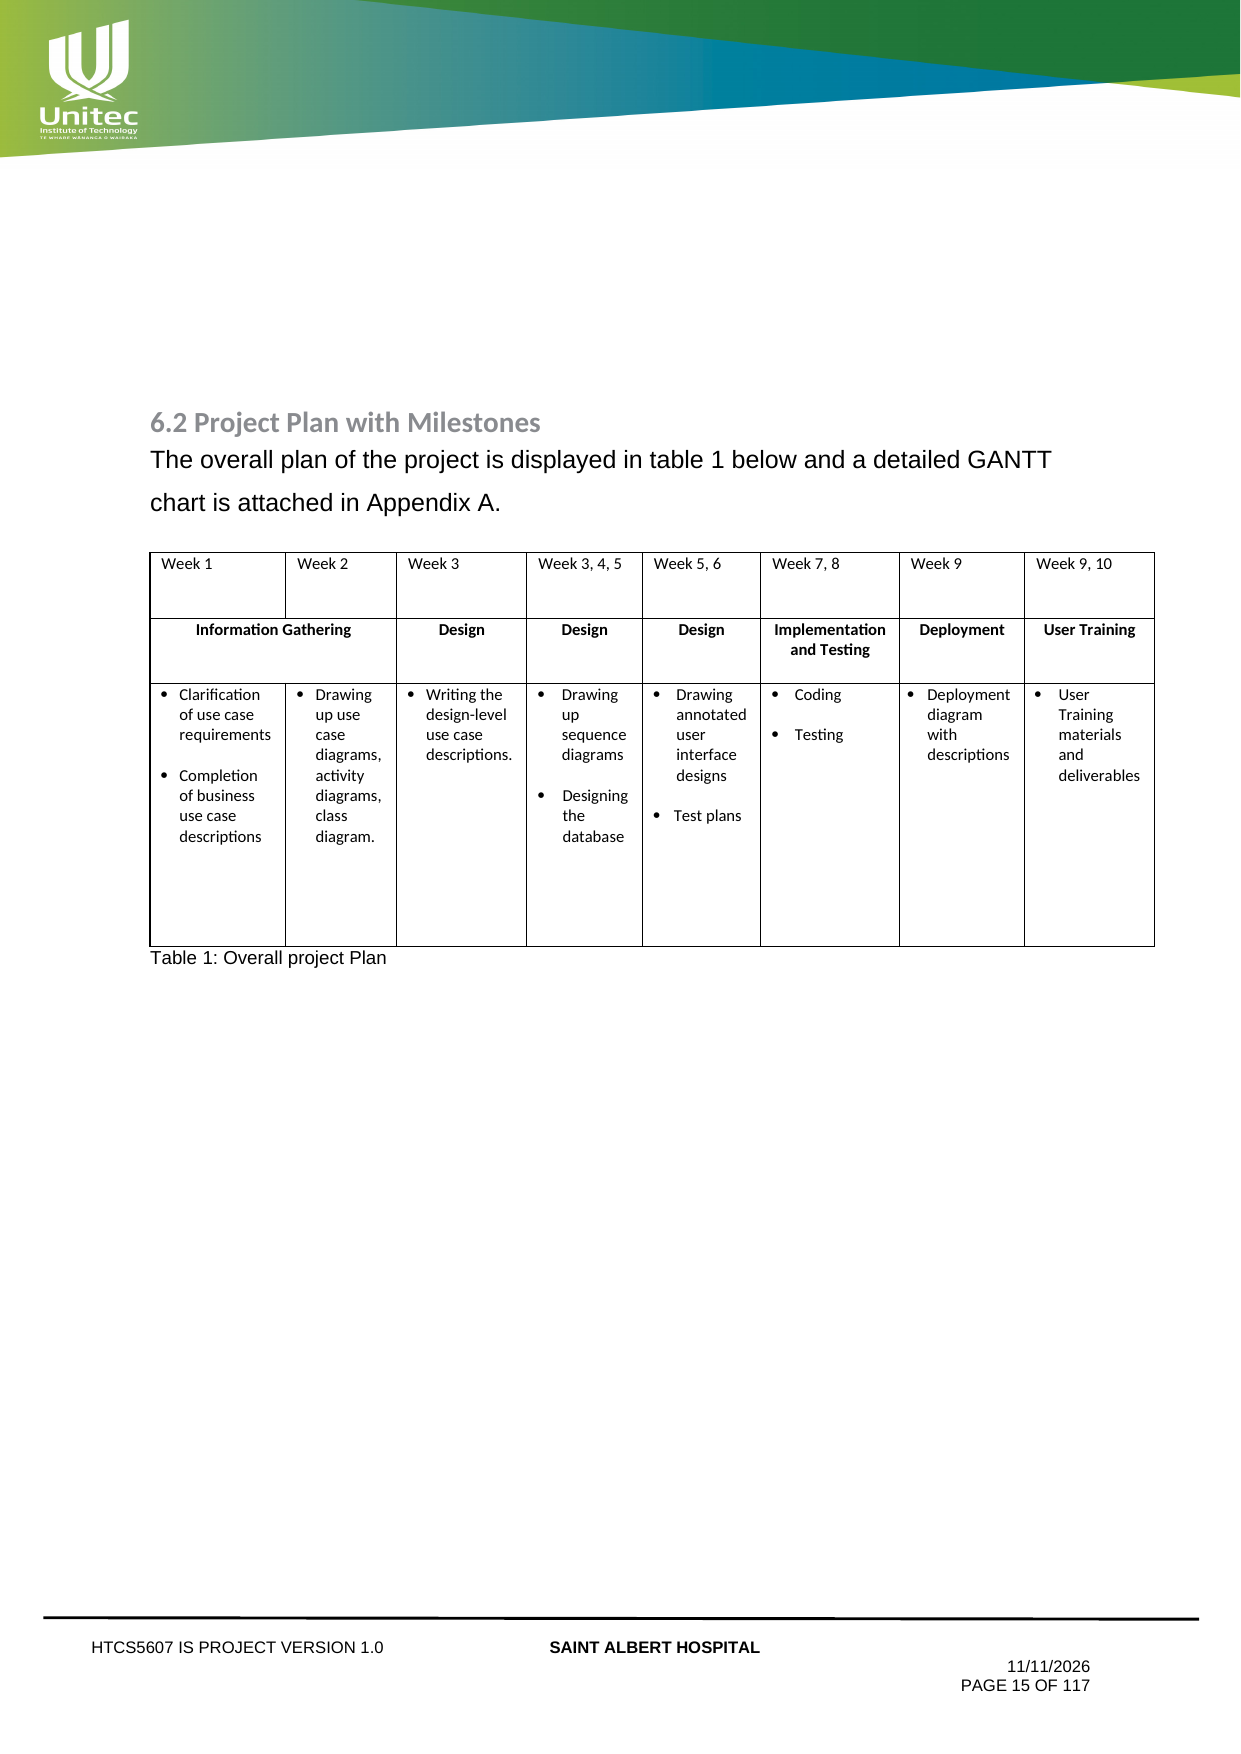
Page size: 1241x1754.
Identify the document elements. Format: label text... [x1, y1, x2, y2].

table_header Week 5, 6 [643, 553, 760, 618]
table_header Week 1 [151, 553, 285, 618]
picture [0, 0, 1241, 169]
table_cell Deployment [900, 619, 1024, 683]
table_header Week 2 [286, 553, 396, 618]
table_cell Design [527, 619, 642, 683]
table_cell Drawing up use case diagrams, activity diagrams, class diagram. [286, 684, 396, 946]
table_cell Drawing up sequence diagrams Designing the database [527, 684, 642, 946]
table_cell Coding Testing [761, 684, 899, 946]
table_cell Drawing annotated user interface designs Test plans [643, 684, 760, 946]
table_cell Implementation and Testing [761, 619, 899, 683]
subtitle 6.2 Project Plan with Milestones [150, 404, 1090, 440]
text Table 1: Overall project Plan [150, 947, 1090, 968]
table_cell Writing the design-level use case descriptions. [397, 684, 526, 946]
table_header Week 3, 4, 5 [527, 553, 642, 618]
table_header Week 3 [397, 553, 526, 618]
table_cell Design [643, 619, 760, 683]
table_header Week 9, 10 [1025, 553, 1154, 618]
table_cell User Training materials and deliverables [1025, 684, 1154, 946]
table_cell User Training [1025, 619, 1154, 683]
table_header Week 7, 8 [761, 553, 899, 618]
table_cell Clarification of use case requirements Completion of business use case descriptions [151, 684, 285, 946]
table_cell Information Gathering [151, 619, 396, 683]
table_cell Design [397, 619, 526, 683]
table_cell Deployment diagram with descriptions [900, 684, 1024, 946]
text The overall plan of the project is displayed in table 1 below and a detailed GANTT chart is attached in Appendix A. [150, 445, 1090, 517]
table_header Week 9 [900, 553, 1024, 618]
